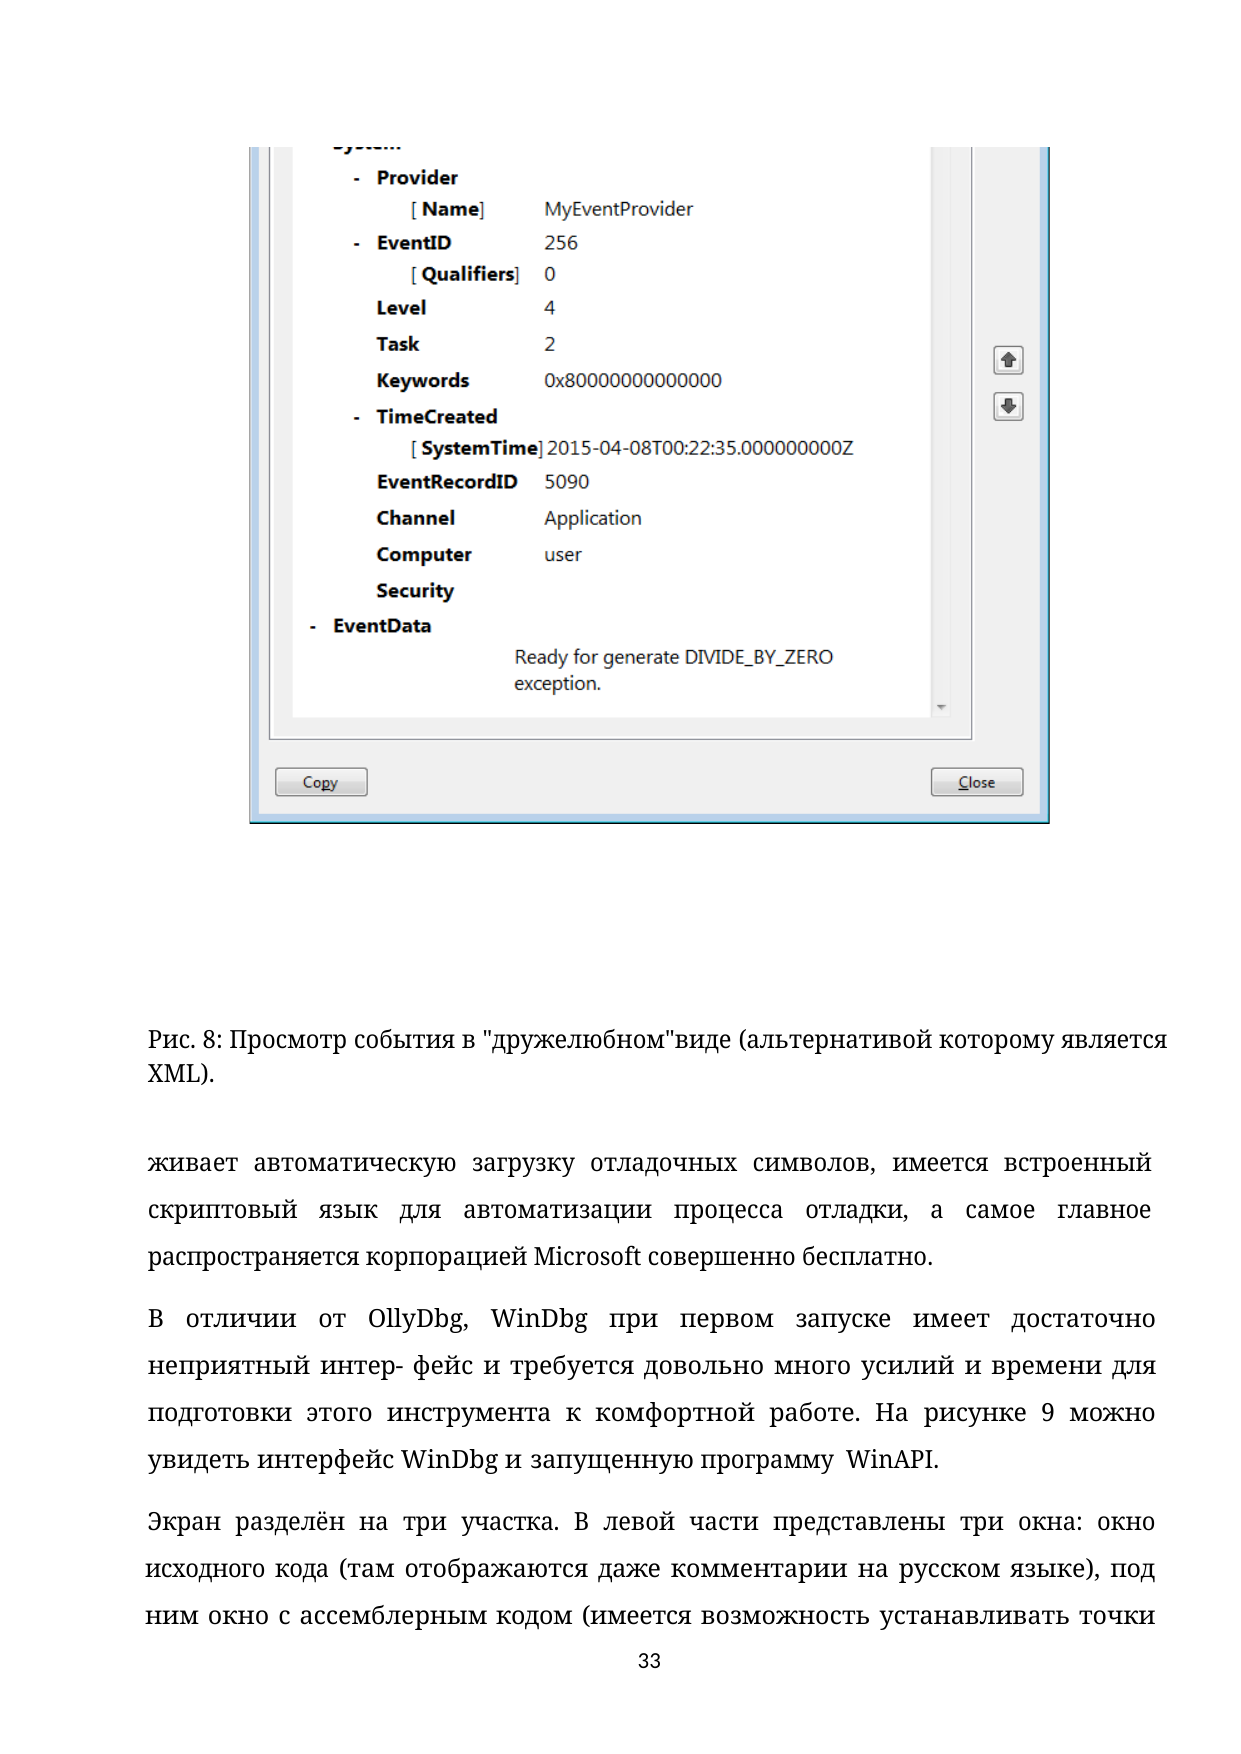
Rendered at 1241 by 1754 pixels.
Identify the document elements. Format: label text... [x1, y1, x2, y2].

subtitle В отличии от OllyDbg, WinDbg при первом запуске имеет достаточно неприятный интер- фейс и требуется довольно много усилий и времени для подготовки этого инструмента к комфортной работе. На рисунке 9 можно увидеть интерфейс WinDbg и запущенную программу WinAPI. [148, 1301, 1156, 1476]
subtitle живает автоматическую загрузку отладочных символов, имеется встроенный скриптовый язык для автоматизации процесса отладки, а самое главное распространяется корпорацией Microsoft совершенно бесплатно. [148, 1145, 1152, 1273]
picture [249, 147, 1050, 824]
subtitle Рис. 8: Просмотр события в "дружелюбном"виде (альтернативой которому является XML). [148, 1021, 1167, 1089]
